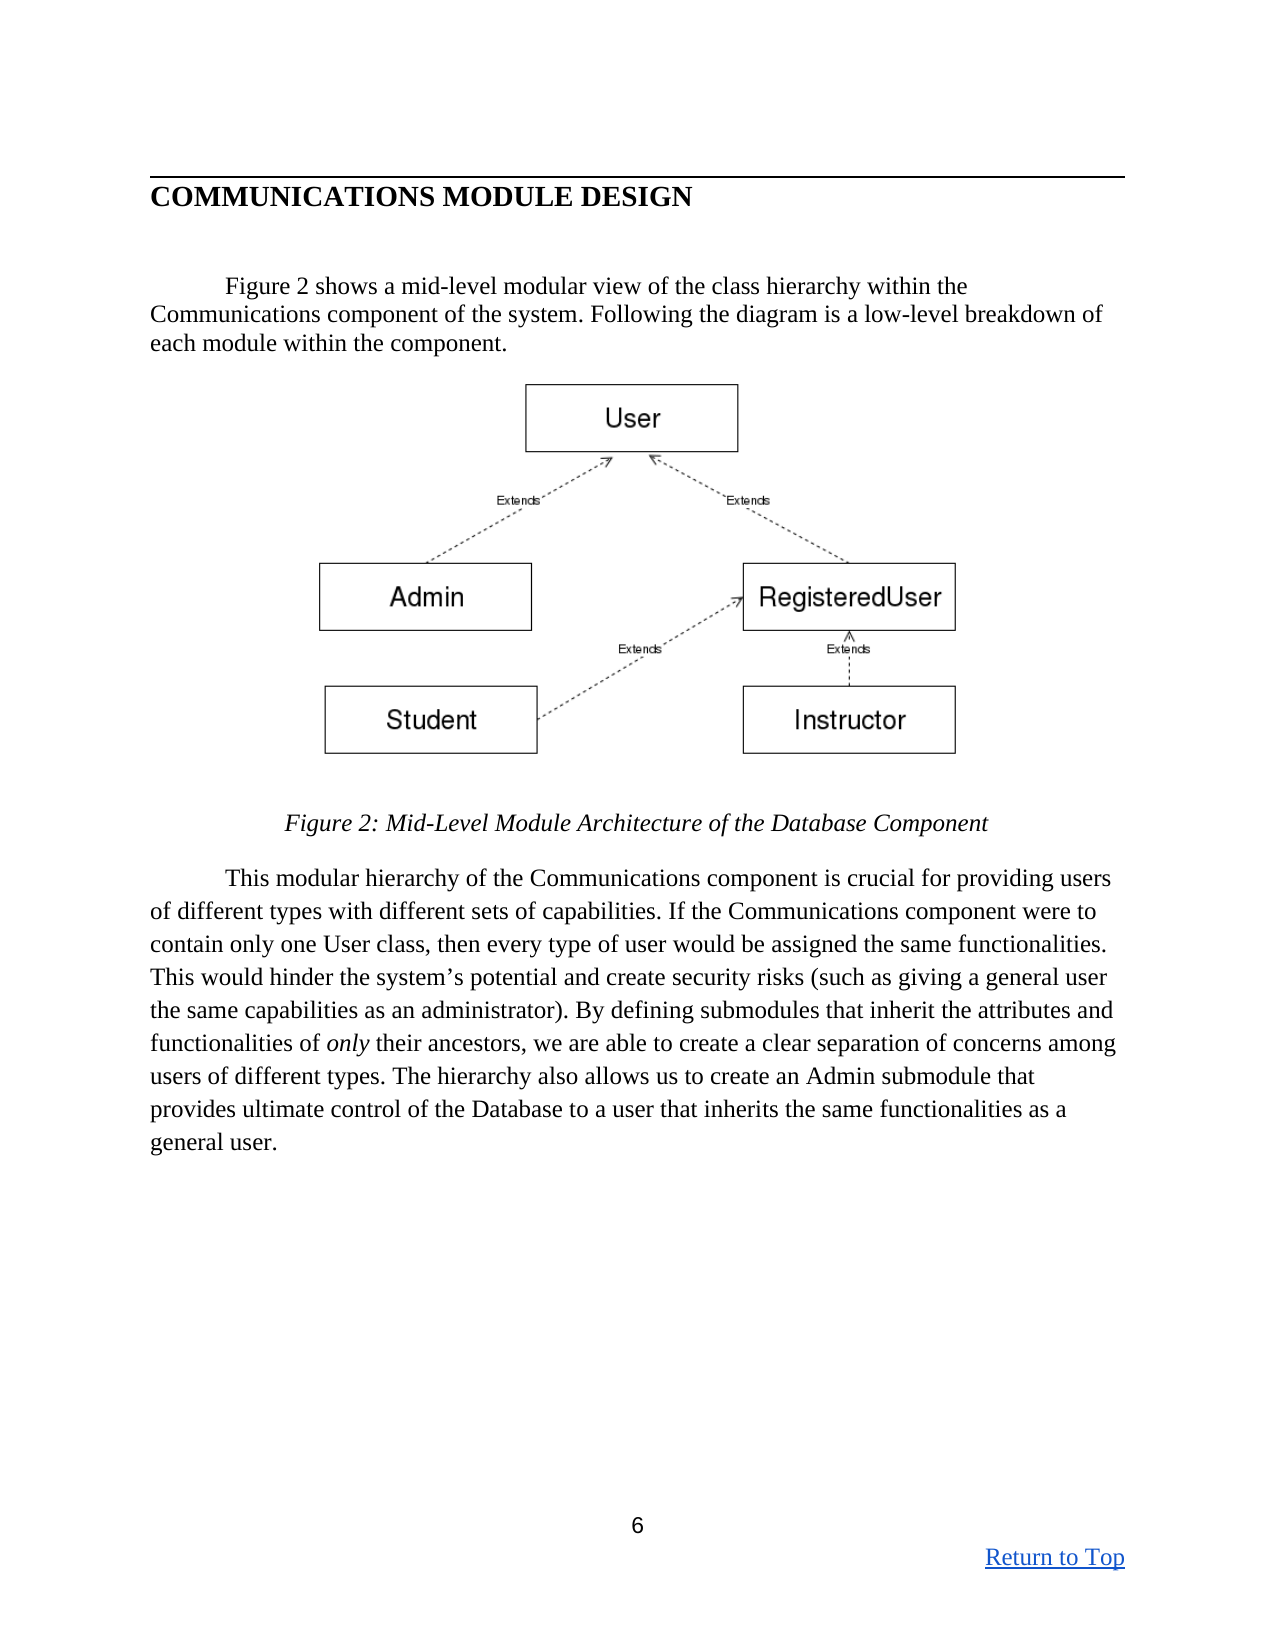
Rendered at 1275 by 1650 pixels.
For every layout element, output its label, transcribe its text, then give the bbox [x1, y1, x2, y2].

text COMMUNICATIONS MODULE DESIGN [150, 178, 1125, 213]
text Figure 2 shows a mid-level modular view of the class hierarchy within the Communications component of the system. Following the diagram is a low-level breakdown of each module within the component. [150, 271, 1125, 357]
text This modular hierarchy of the Communications component is crucial for providing users of different types with different sets of capabilities. If the Communications component were to contain only one User class, then every type of user would be assigned the same functionalities. This would hinder the system’s potential and create security risks (such as giving a general user the same capabilities as an administrator). By defining submodules that inherit the attributes and functionalities of only their ancestors, we are able to create a clear separation of concerns among users of different types. The hierarchy also allows us to create an Admin submodule that provides ultimate control of the Database to a user that inherits the same functionalities as a general user. [150, 863, 1125, 1156]
text Figure 2: Mid-Level Module Architecture of the Database Component [150, 808, 1125, 836]
